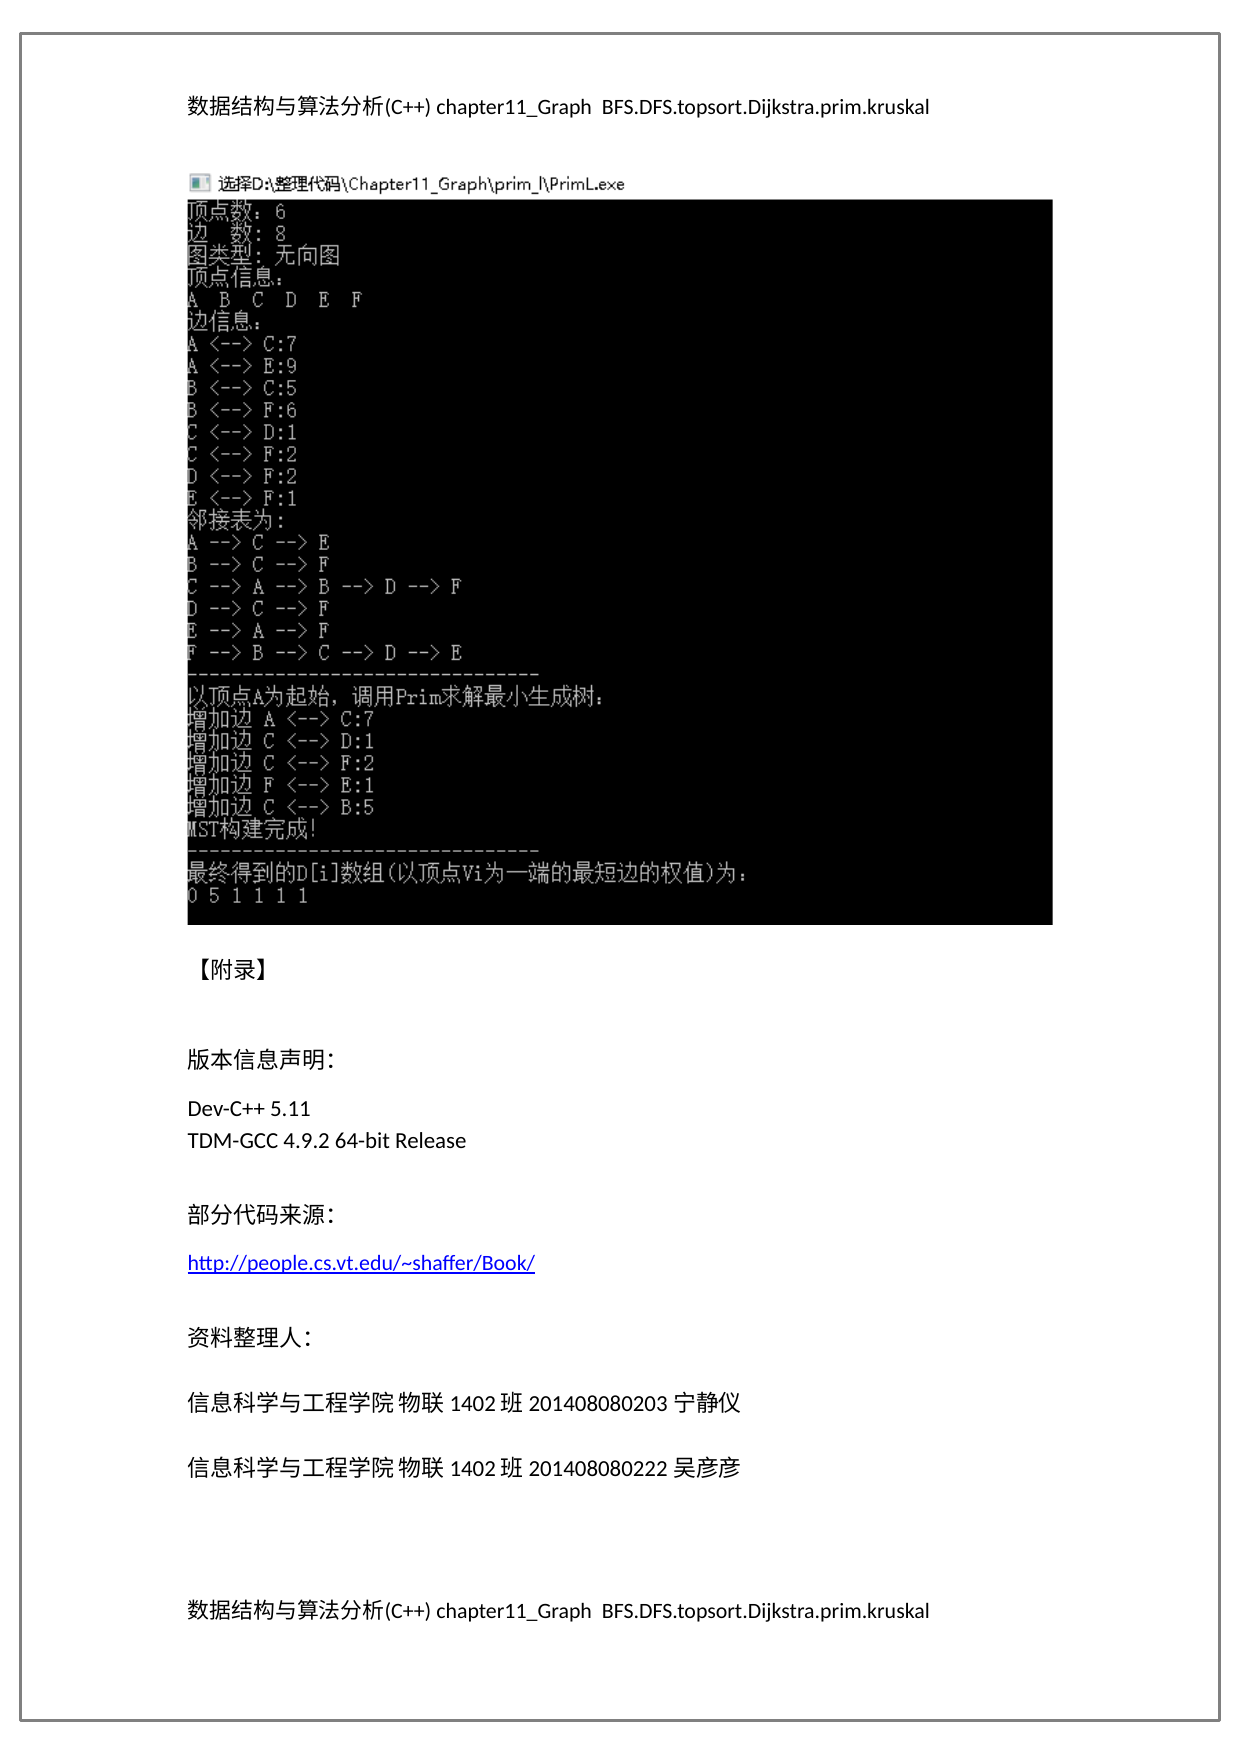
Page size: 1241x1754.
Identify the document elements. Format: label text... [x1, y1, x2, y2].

picture [187, 168, 1053, 925]
text 【附录】 [187, 936, 1053, 1001]
text http://people.cs.vt.edu/~shaffer/Book/ [187, 1246, 1053, 1279]
text 版本信息声明： [187, 1026, 1053, 1091]
text 资料整理人： 信息科学与工程学院 物联1402班 201408080203 宁静仪 [187, 1304, 1053, 1434]
text 信息科学与工程学院 物联1402班 201408080222 吴彦彦 [187, 1434, 1053, 1499]
text TDM-GCC 4.9.2 64-bit Release [187, 1124, 1053, 1156]
text 部分代码来源： [187, 1181, 1053, 1246]
text Dev-C++ 5.11 [187, 1091, 1053, 1124]
